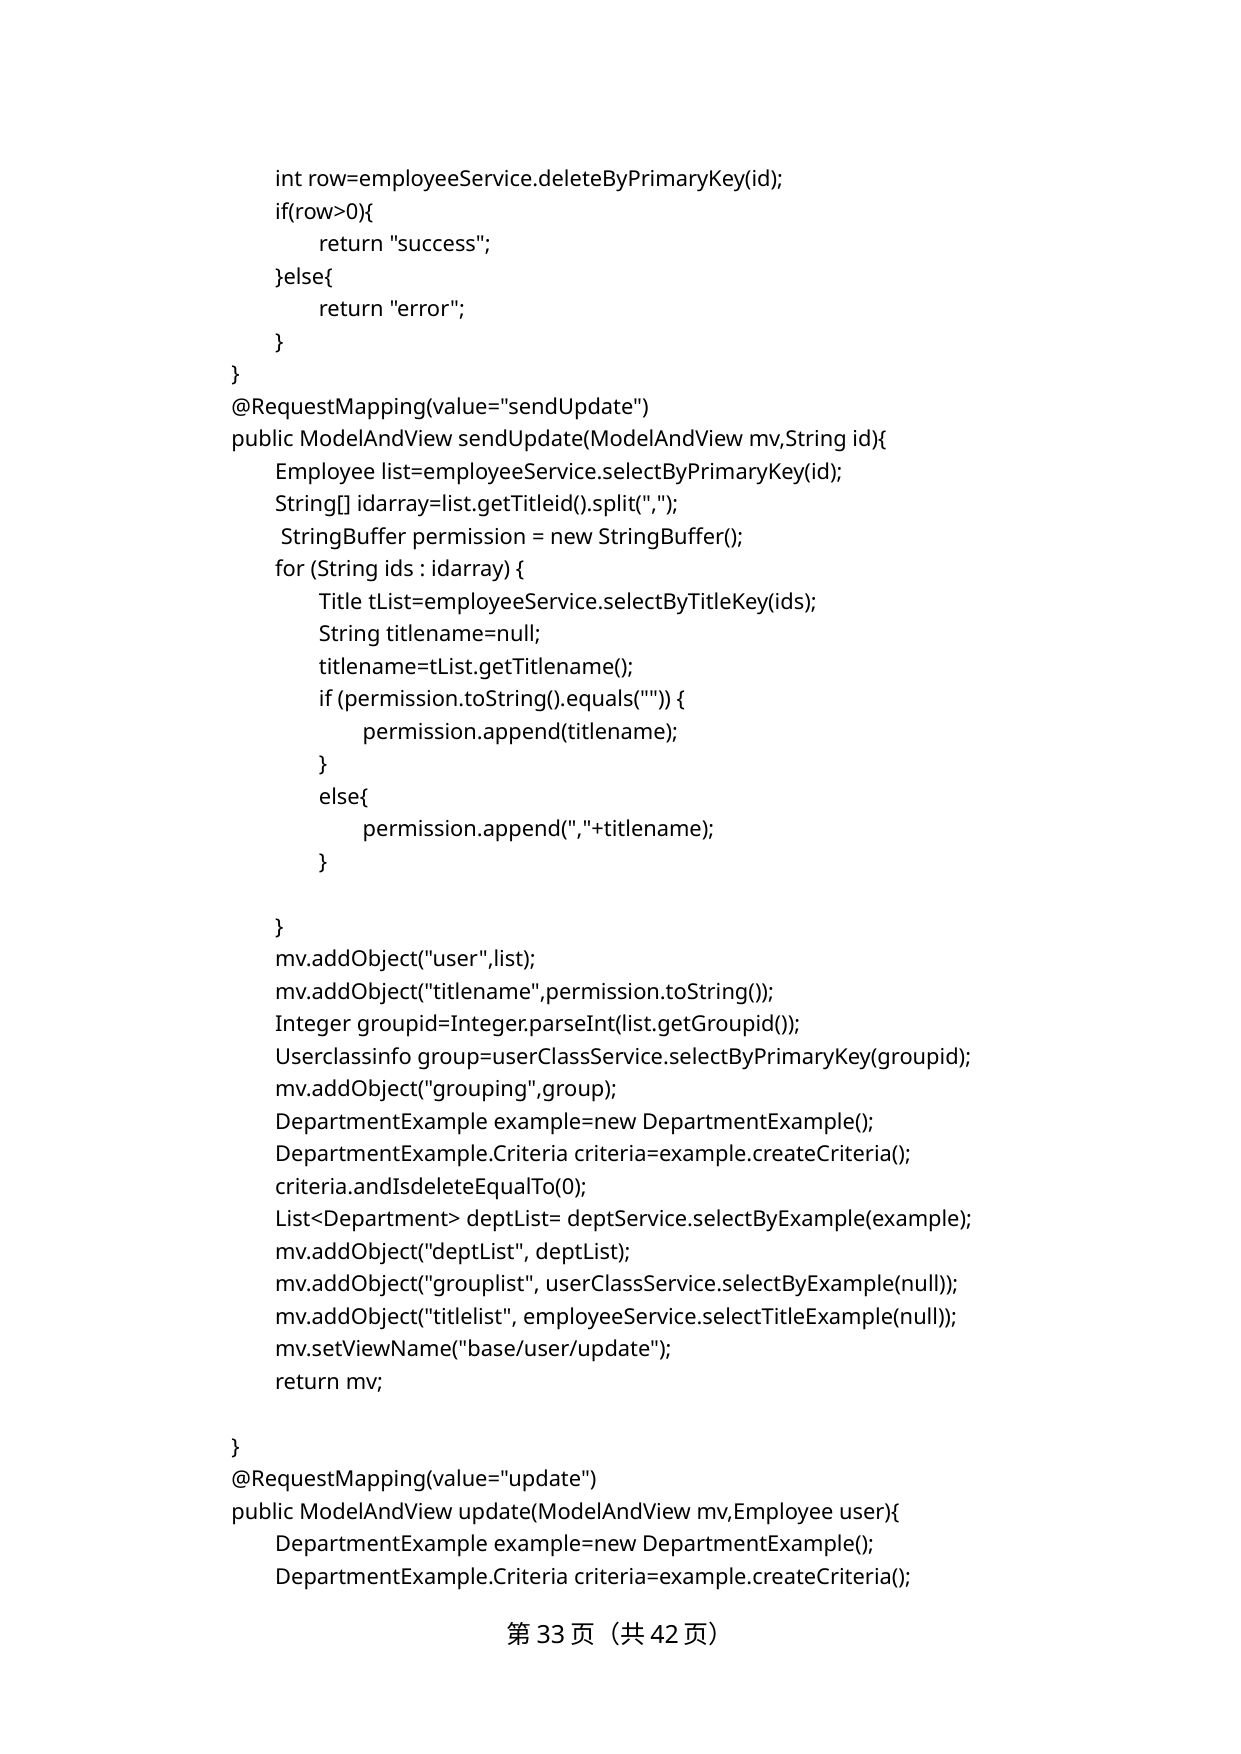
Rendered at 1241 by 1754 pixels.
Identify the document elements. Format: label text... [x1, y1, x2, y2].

text return "error"; [187, 292, 1053, 324]
text List<Department> deptList= deptService.selectByExample(example); [187, 1202, 1053, 1234]
text criteria.andIsdeleteEqualTo(0); [187, 1169, 1053, 1202]
text Employee list=employeeService.selectByPrimaryKey(id); [187, 454, 1053, 487]
text else{ [187, 779, 1053, 812]
text return "success"; [187, 227, 1053, 259]
text @RequestMapping(value="sendUpdate") [187, 389, 1053, 422]
text } [187, 844, 1053, 877]
text } [187, 747, 1053, 779]
text Integer groupid=Integer.parseInt(list.getGroupid()); [187, 1007, 1053, 1039]
text if (permission.toString().equals("")) { [187, 682, 1053, 714]
text DepartmentExample example=new DepartmentExample(); [187, 1527, 1053, 1559]
text }else{ [187, 259, 1053, 292]
text StringBuffer permission = new StringBuffer(); [187, 519, 1053, 552]
text } [187, 909, 1053, 942]
text } [187, 324, 1053, 357]
text DepartmentExample example=new DepartmentExample(); [187, 1104, 1053, 1137]
text return mv; [187, 1364, 1053, 1397]
text titlename=tList.getTitlename(); [187, 649, 1053, 682]
text String titlename=null; [187, 617, 1053, 649]
text Userclassinfo group=userClassService.selectByPrimaryKey(groupid); [187, 1039, 1053, 1072]
text mv.addObject("deptList", deptList); [187, 1234, 1053, 1267]
text mv.addObject("user",list); [187, 942, 1053, 974]
text DepartmentExample.Criteria criteria=example.createCriteria(); [187, 1137, 1053, 1169]
text mv.setViewName("base/user/update"); [187, 1332, 1053, 1364]
text String[] idarray=list.getTitleid().split(","); [187, 487, 1053, 519]
text } [187, 1429, 1053, 1462]
text DepartmentExample.Criteria criteria=example.createCriteria(); [187, 1559, 1053, 1592]
text mv.addObject("grouping",group); [187, 1072, 1053, 1104]
text if(row>0){ [187, 194, 1053, 227]
text mv.addObject("titlelist", employeeService.selectTitleExample(null)); [187, 1299, 1053, 1332]
text public ModelAndView sendUpdate(ModelAndView mv,String id){ [187, 422, 1053, 454]
text @RequestMapping(value="update") [187, 1462, 1053, 1494]
text mv.addObject("titlename",permission.toString()); [187, 974, 1053, 1007]
text } [187, 357, 1053, 389]
text permission.append(titlename); [187, 714, 1053, 747]
text Title tList=employeeService.selectByTitleKey(ids); [187, 584, 1053, 617]
text for (String ids : idarray) { [187, 552, 1053, 584]
text public ModelAndView update(ModelAndView mv,Employee user){ [187, 1494, 1053, 1527]
text int row=employeeService.deleteByPrimaryKey(id); [187, 162, 1053, 194]
text permission.append(","+titlename); [187, 812, 1053, 844]
text mv.addObject("grouplist", userClassService.selectByExample(null)); [187, 1267, 1053, 1299]
